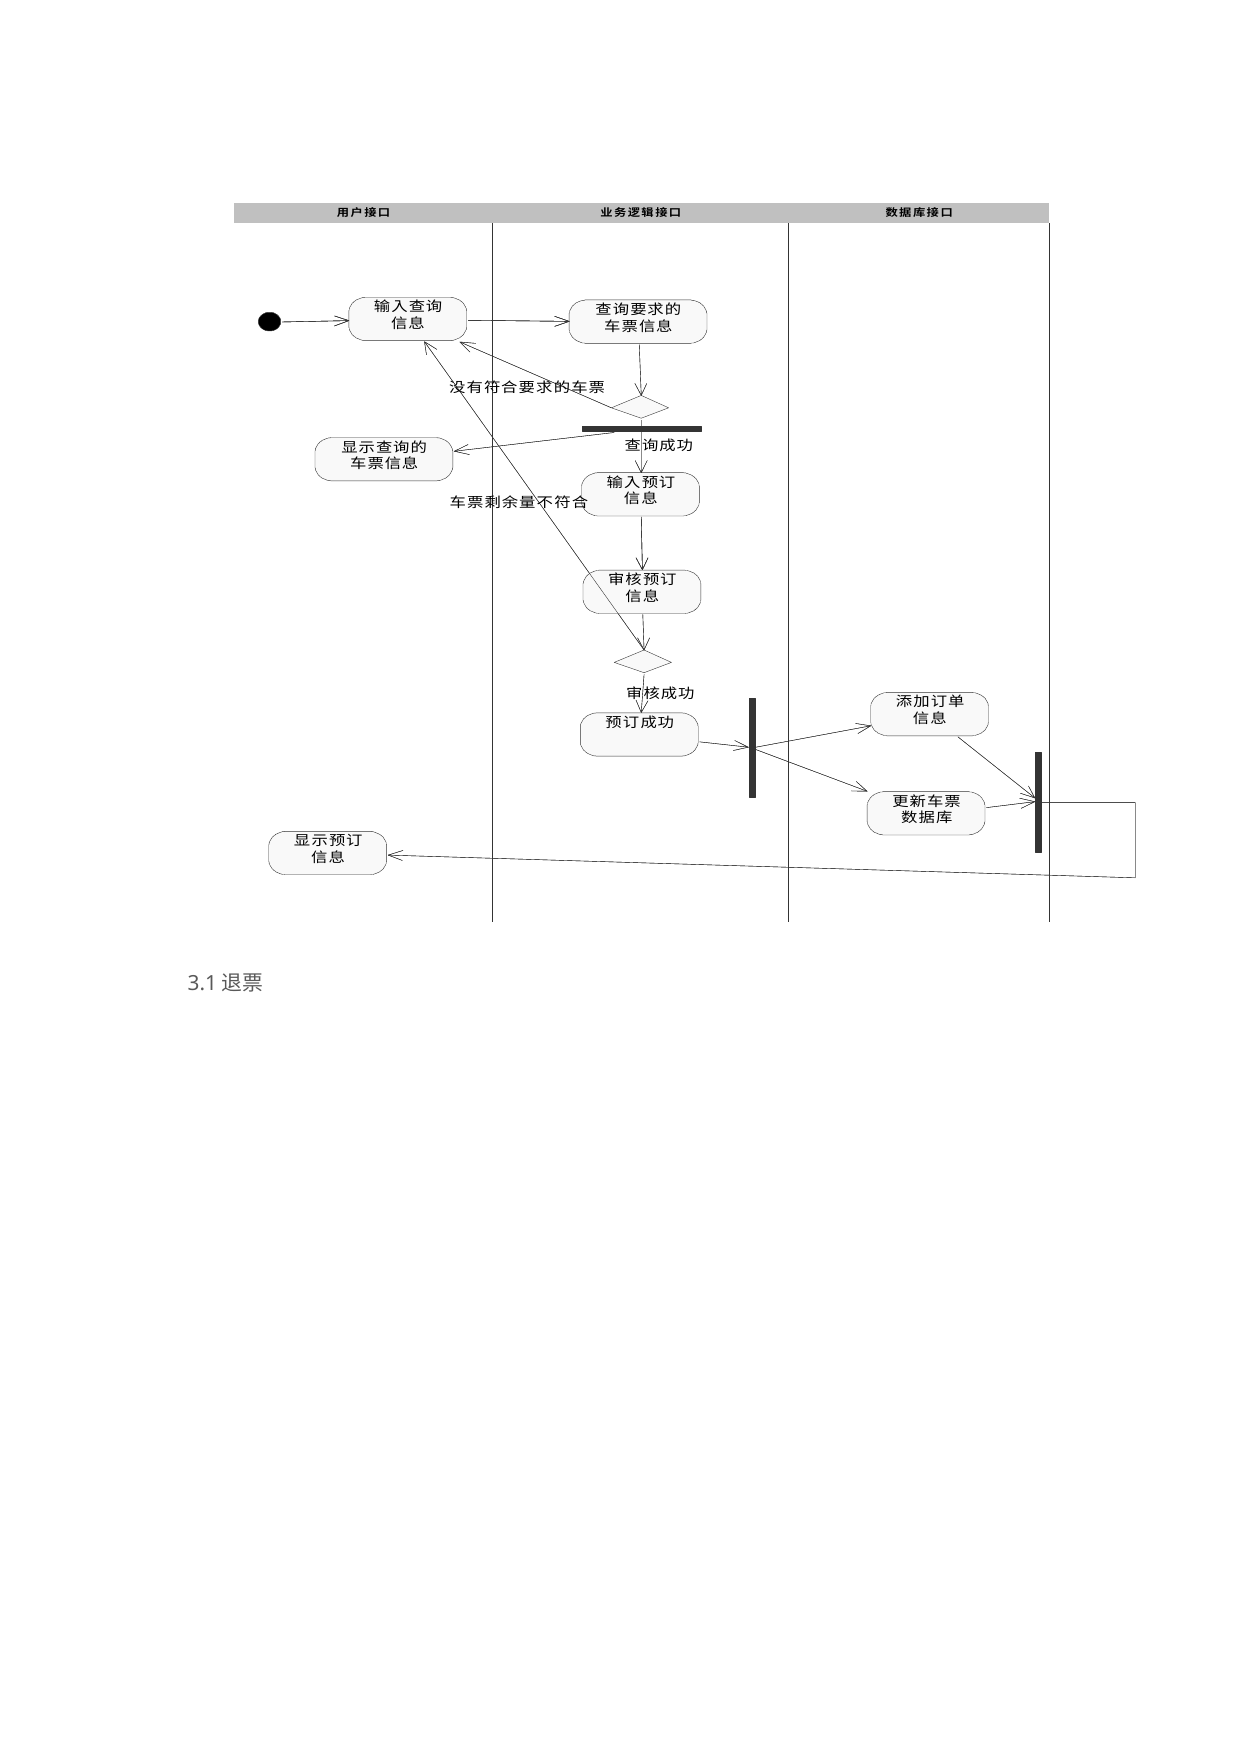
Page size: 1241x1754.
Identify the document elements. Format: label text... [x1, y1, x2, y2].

text 3.1退票 [187, 965, 1053, 997]
